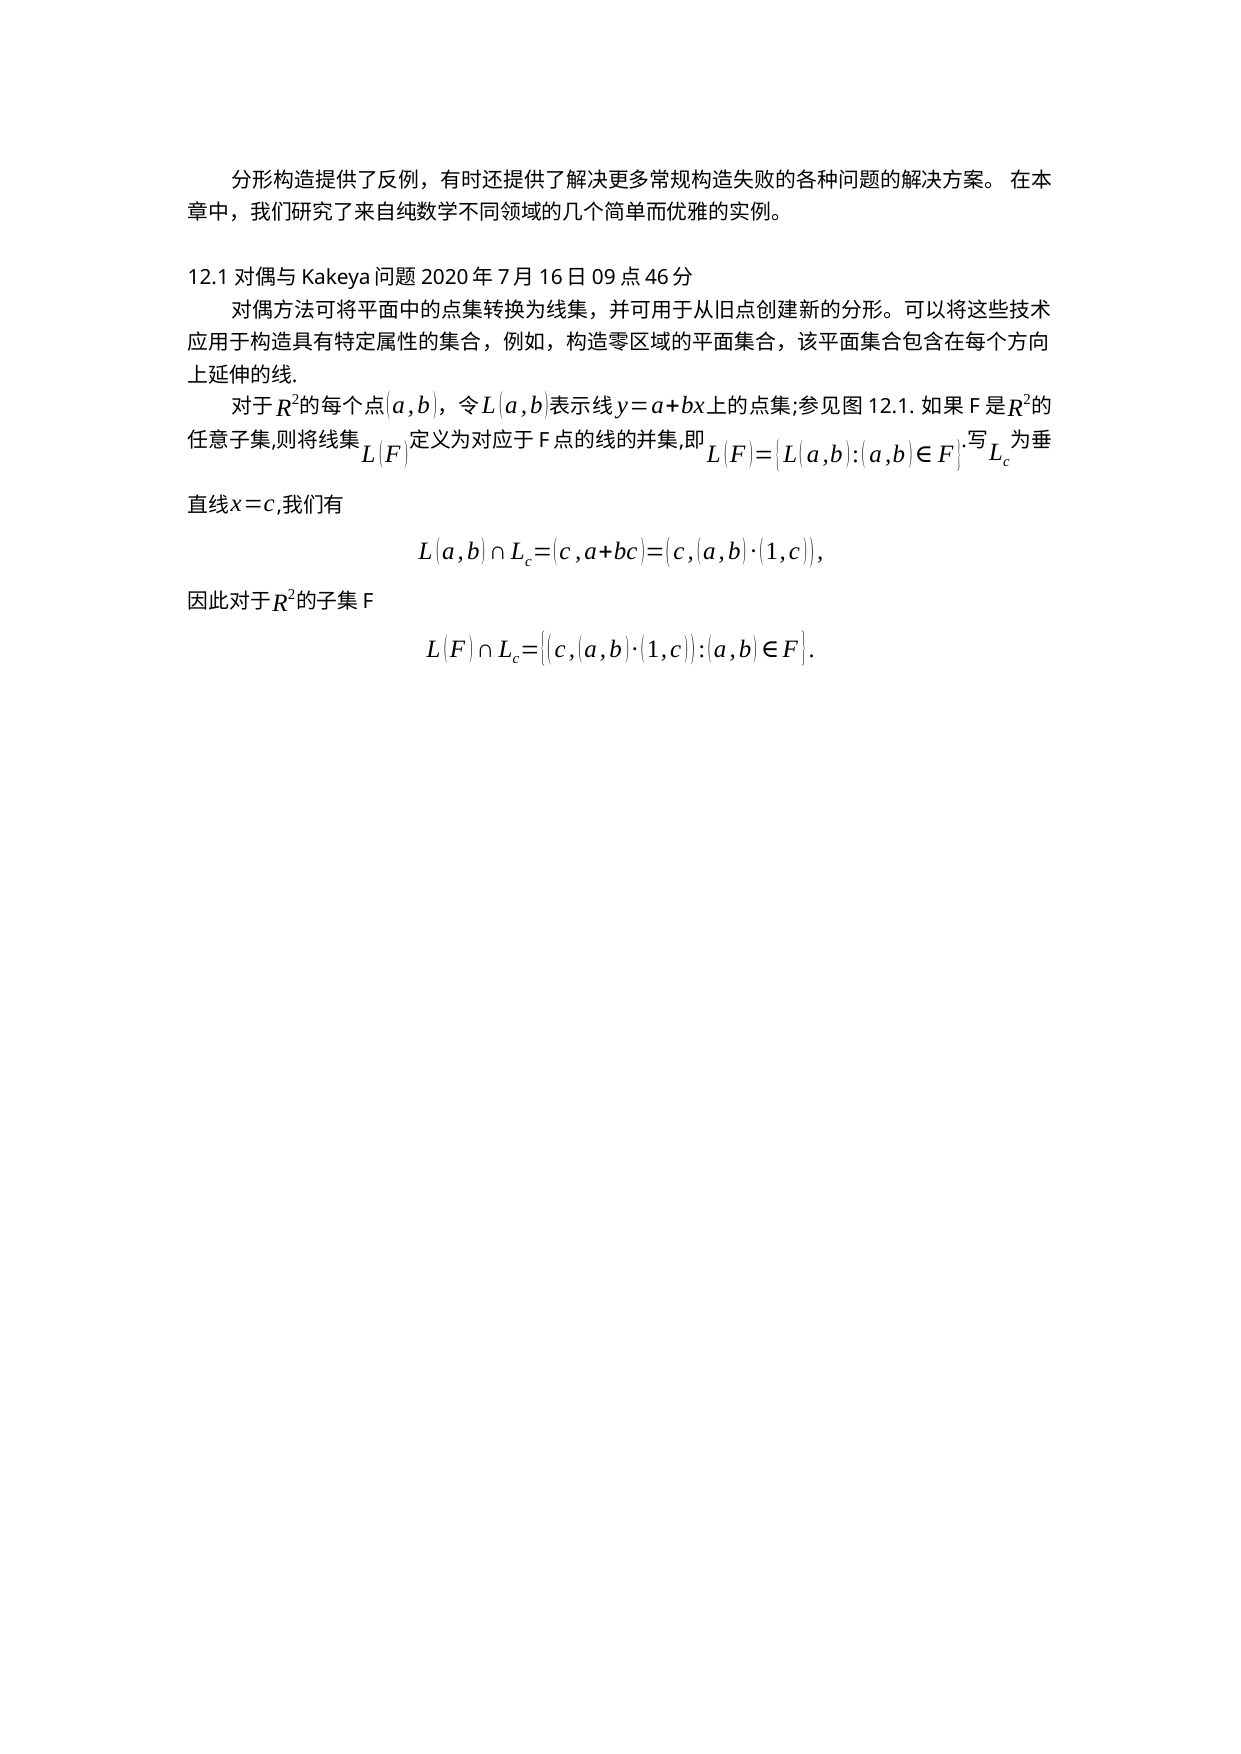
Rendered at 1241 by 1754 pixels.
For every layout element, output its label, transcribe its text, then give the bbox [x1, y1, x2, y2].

text 12.1 对偶与Kakeya问题 2020年7月16日09点46分 [187, 259, 1053, 292]
text 对偶方法可将平面中的点集转换为线集，并可用于从旧点创建新的分形。可以将这些技术应用于构造具有特定属性的集合，例如，构造零区域的平面集合，该平面集合包含在每个方向上延伸的线. [187, 292, 1053, 389]
text 对于的每个点，令表示线上的点集;参见图12.1. 如果F是的任意子集,则将线集定义为对应于F点的线的并集,即.写为垂直线,我们有 [187, 389, 1053, 519]
text 因此对于的子集F [187, 584, 1053, 617]
text 分形构造提供了反例，有时还提供了解决更多常规构造失败的各种问题的解决方案。 在本章中，我们研究了来自纯数学不同领域的几个简单而优雅的实例。 [187, 162, 1053, 227]
